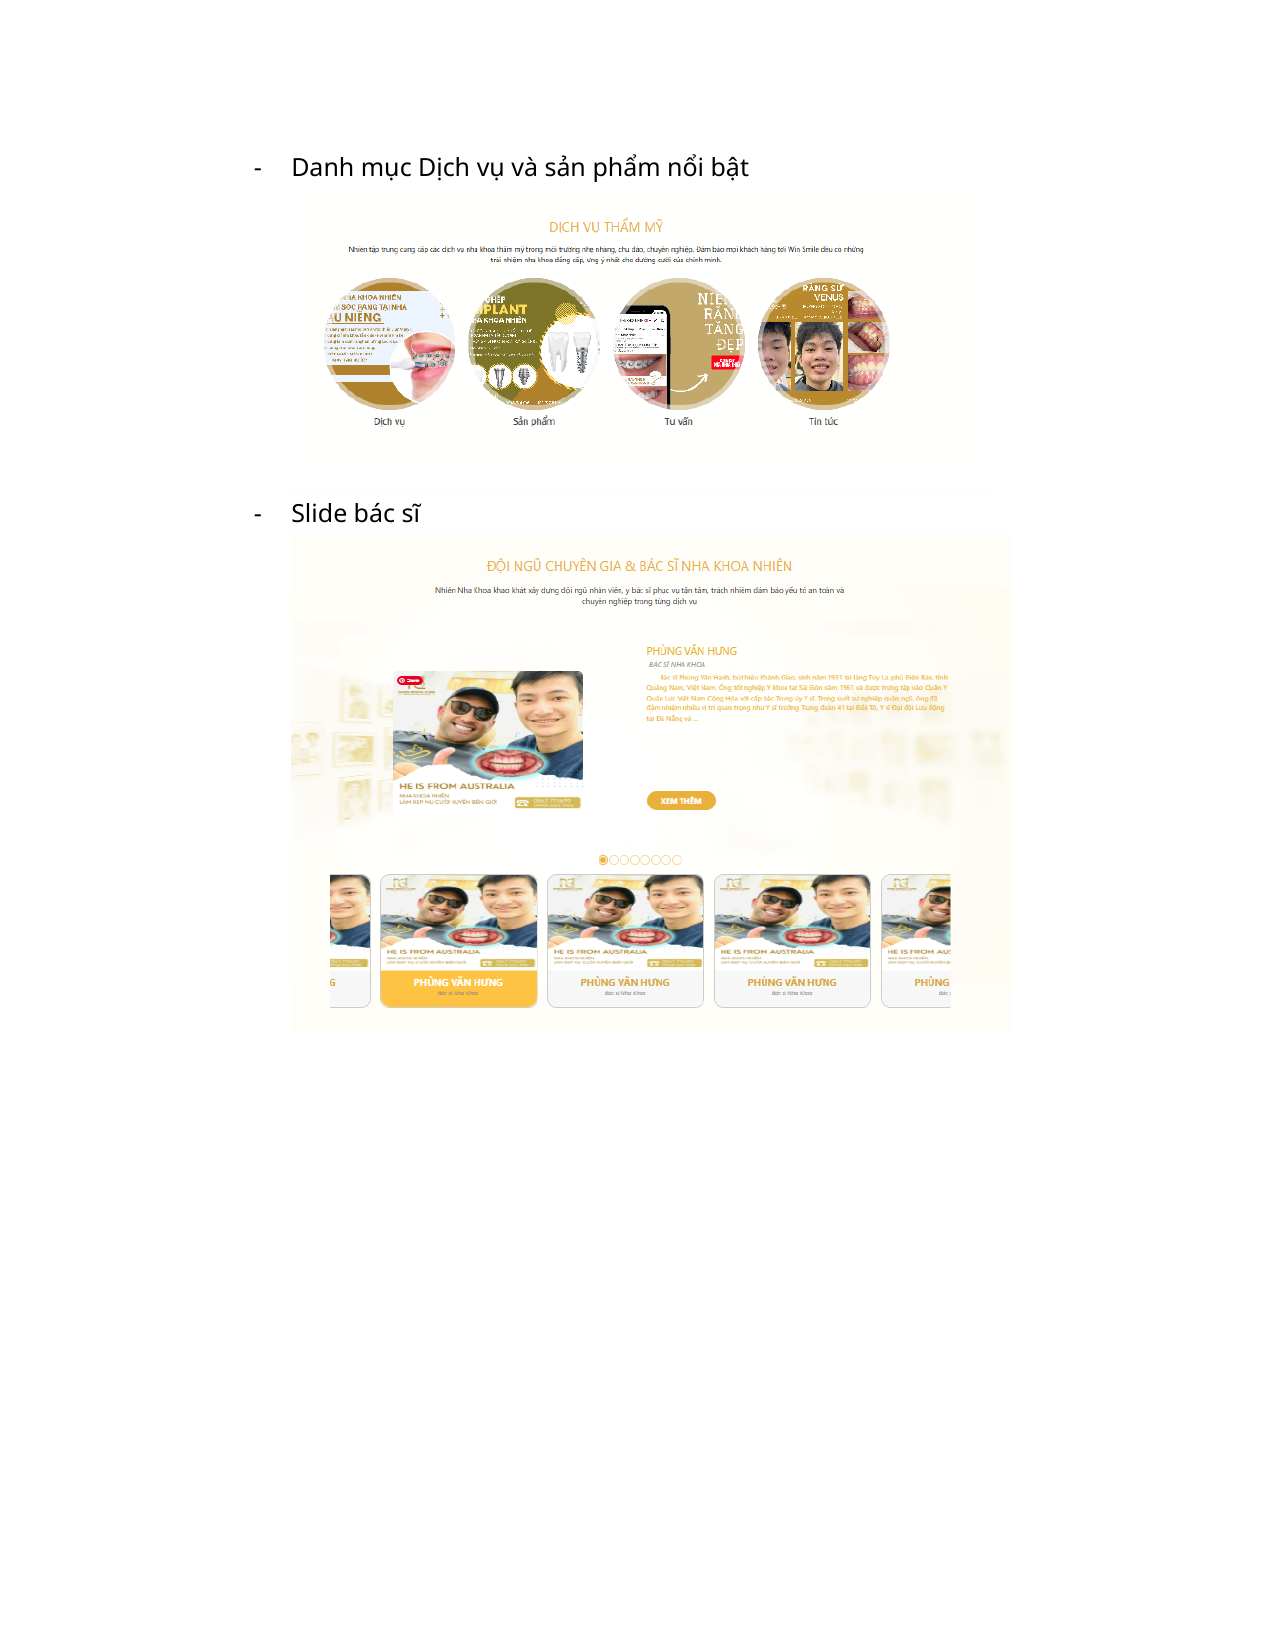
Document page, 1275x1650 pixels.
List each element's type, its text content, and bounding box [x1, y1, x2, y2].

picture [291, 534, 1012, 1033]
list Slide bác sĩ [253, 495, 1125, 529]
picture [291, 189, 990, 491]
list Danh mục Dịch vụ và sản phẩm nổi bật [253, 150, 1125, 184]
